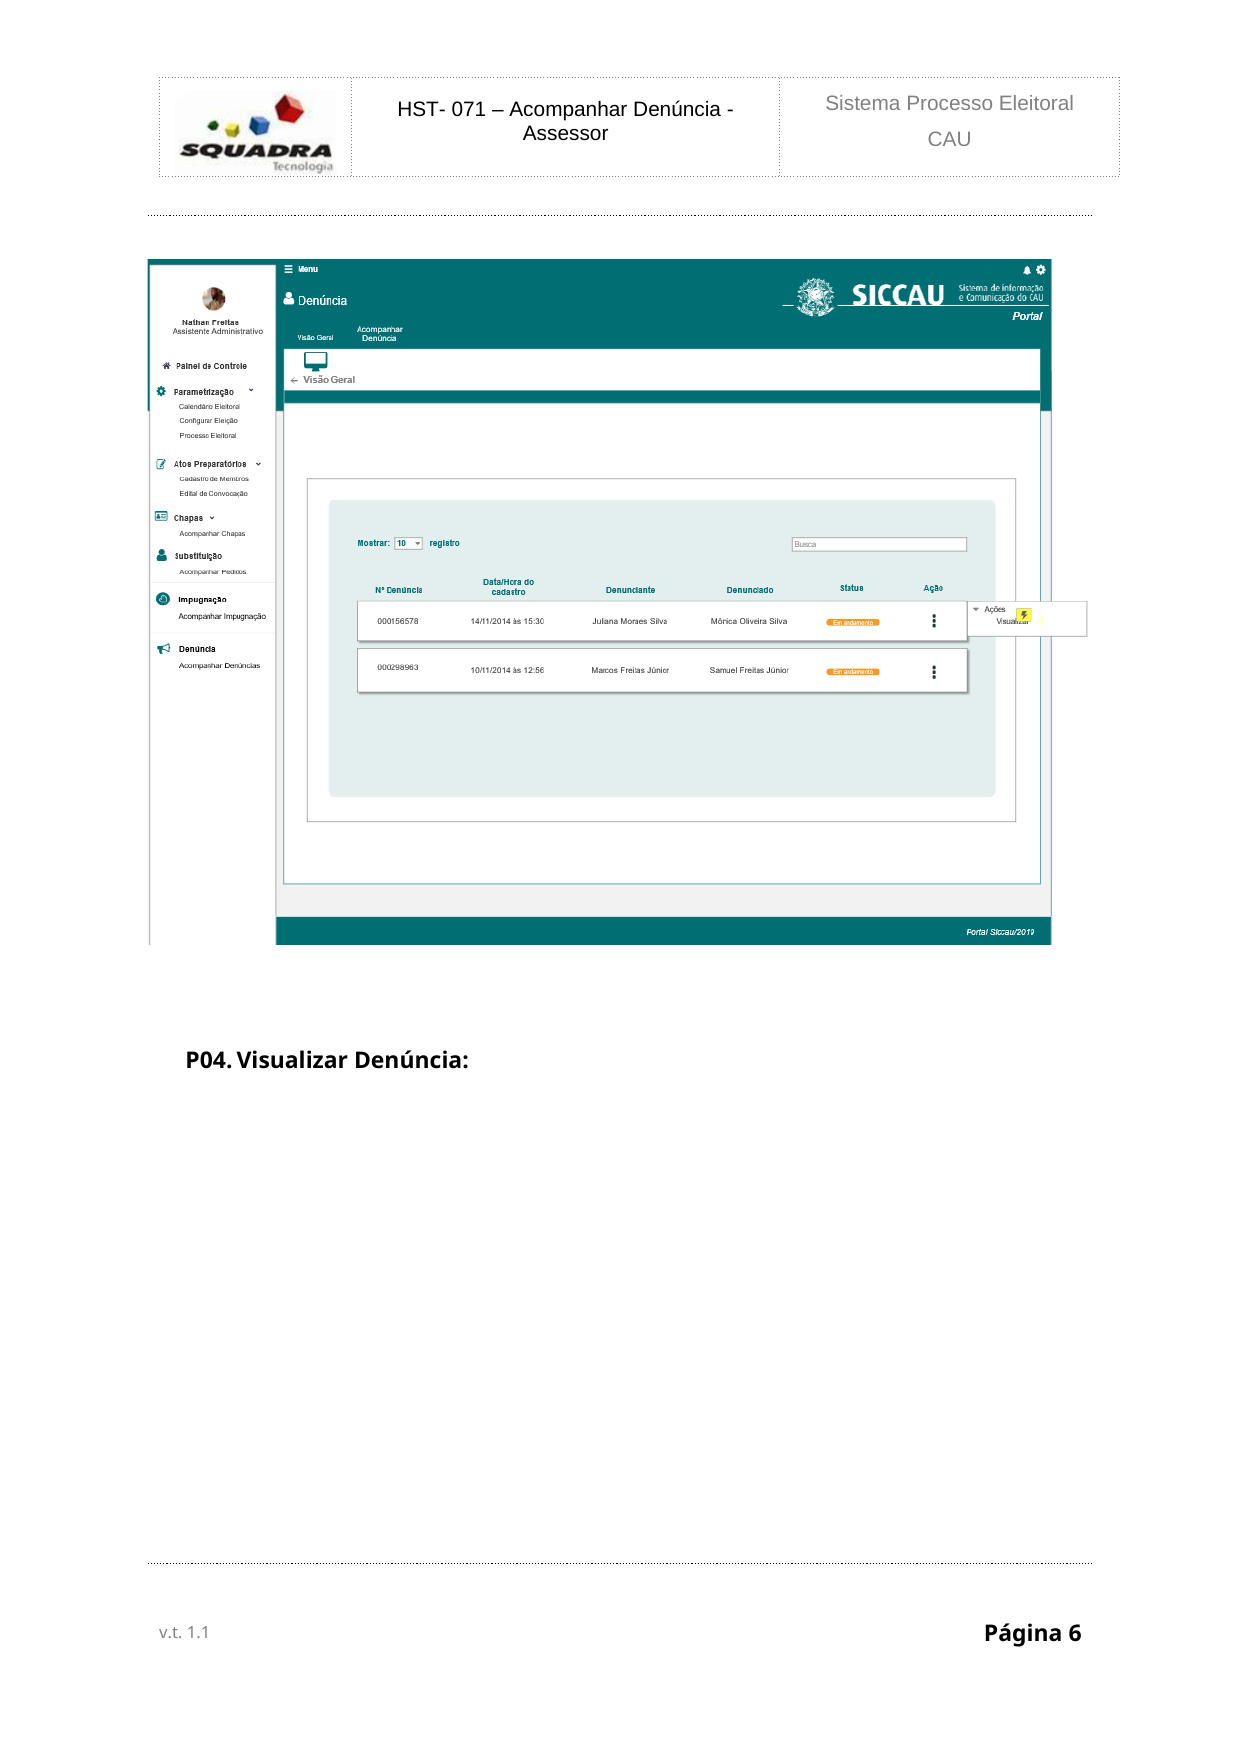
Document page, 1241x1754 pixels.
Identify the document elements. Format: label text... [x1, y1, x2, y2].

picture [174, 90, 337, 176]
picture [147, 259, 1093, 945]
list Visualizar Denúncia: [185, 1044, 1092, 1076]
